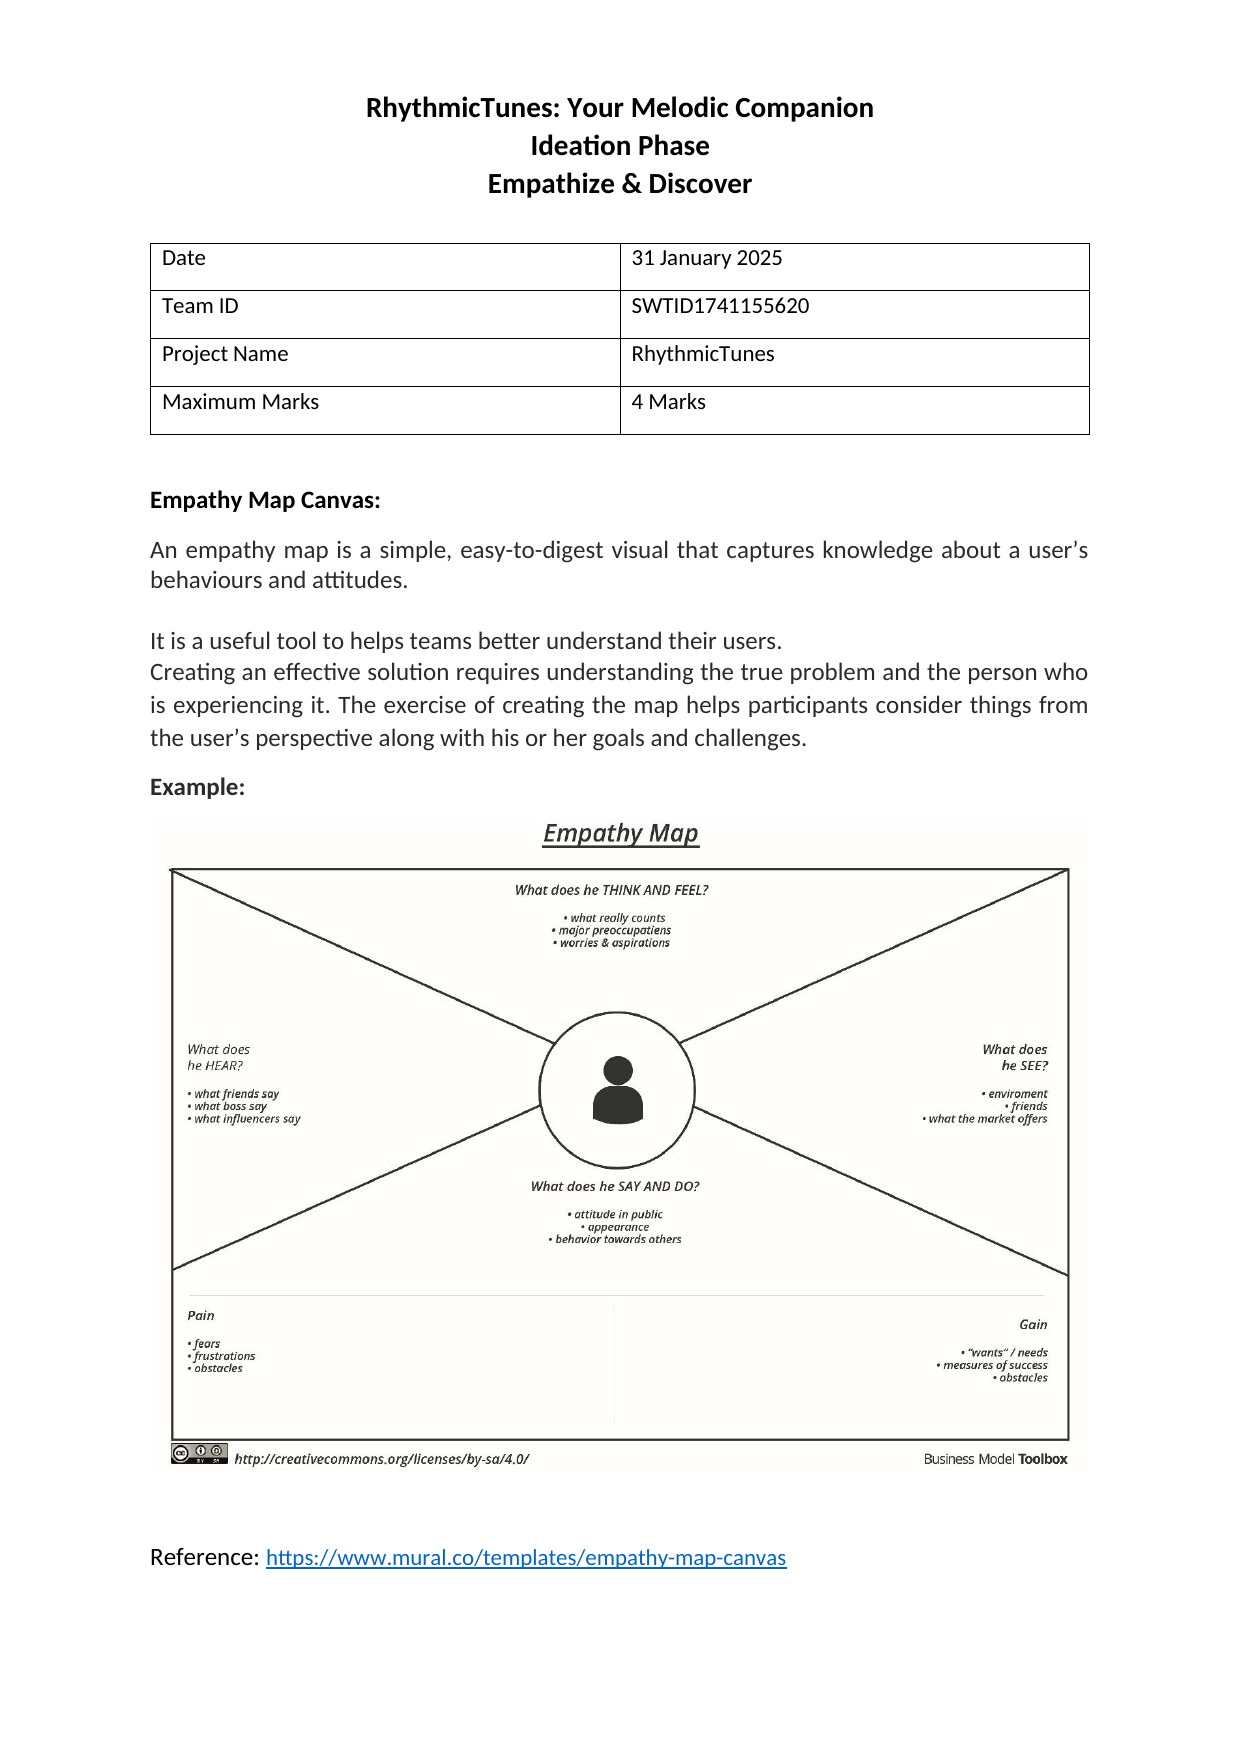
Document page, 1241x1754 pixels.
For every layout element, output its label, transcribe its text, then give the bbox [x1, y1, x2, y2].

table_cell SWTID1741155620 [621, 291, 1089, 338]
picture [150, 821, 1091, 1473]
text Reference: https://www.mural.co/templates/empathy-map-canvas [150, 1541, 1090, 1572]
table_cell 4 Marks [621, 387, 1089, 434]
table_cell Project Name [151, 339, 620, 386]
text An empathy map is a simple, easy-to-digest visual that captures knowledge about a user’s behaviours and attitudes. [150, 534, 1090, 595]
text Ideation Phase [150, 127, 1090, 163]
table_cell RhythmicTunes [621, 339, 1089, 386]
table_cell Team ID [151, 291, 620, 338]
text Creating an effective solution requires understanding the true problem and the person who is experiencing it. The exercise of creating the map helps participants consider things from the user’s perspective along with his or her goals and challenges. [150, 656, 1090, 752]
text Example: [150, 771, 1090, 802]
table_header 31 January 2025 [621, 244, 1089, 290]
text Empathy Map Canvas: [150, 484, 1090, 515]
text RhythmicTunes: Your Melodic Companion [150, 89, 1090, 124]
text Empathize & Discover [150, 166, 1090, 201]
text It is a useful tool to helps teams better understand their users. [150, 625, 1090, 656]
table_cell Maximum Marks [151, 387, 620, 434]
table_header Date [151, 244, 620, 290]
